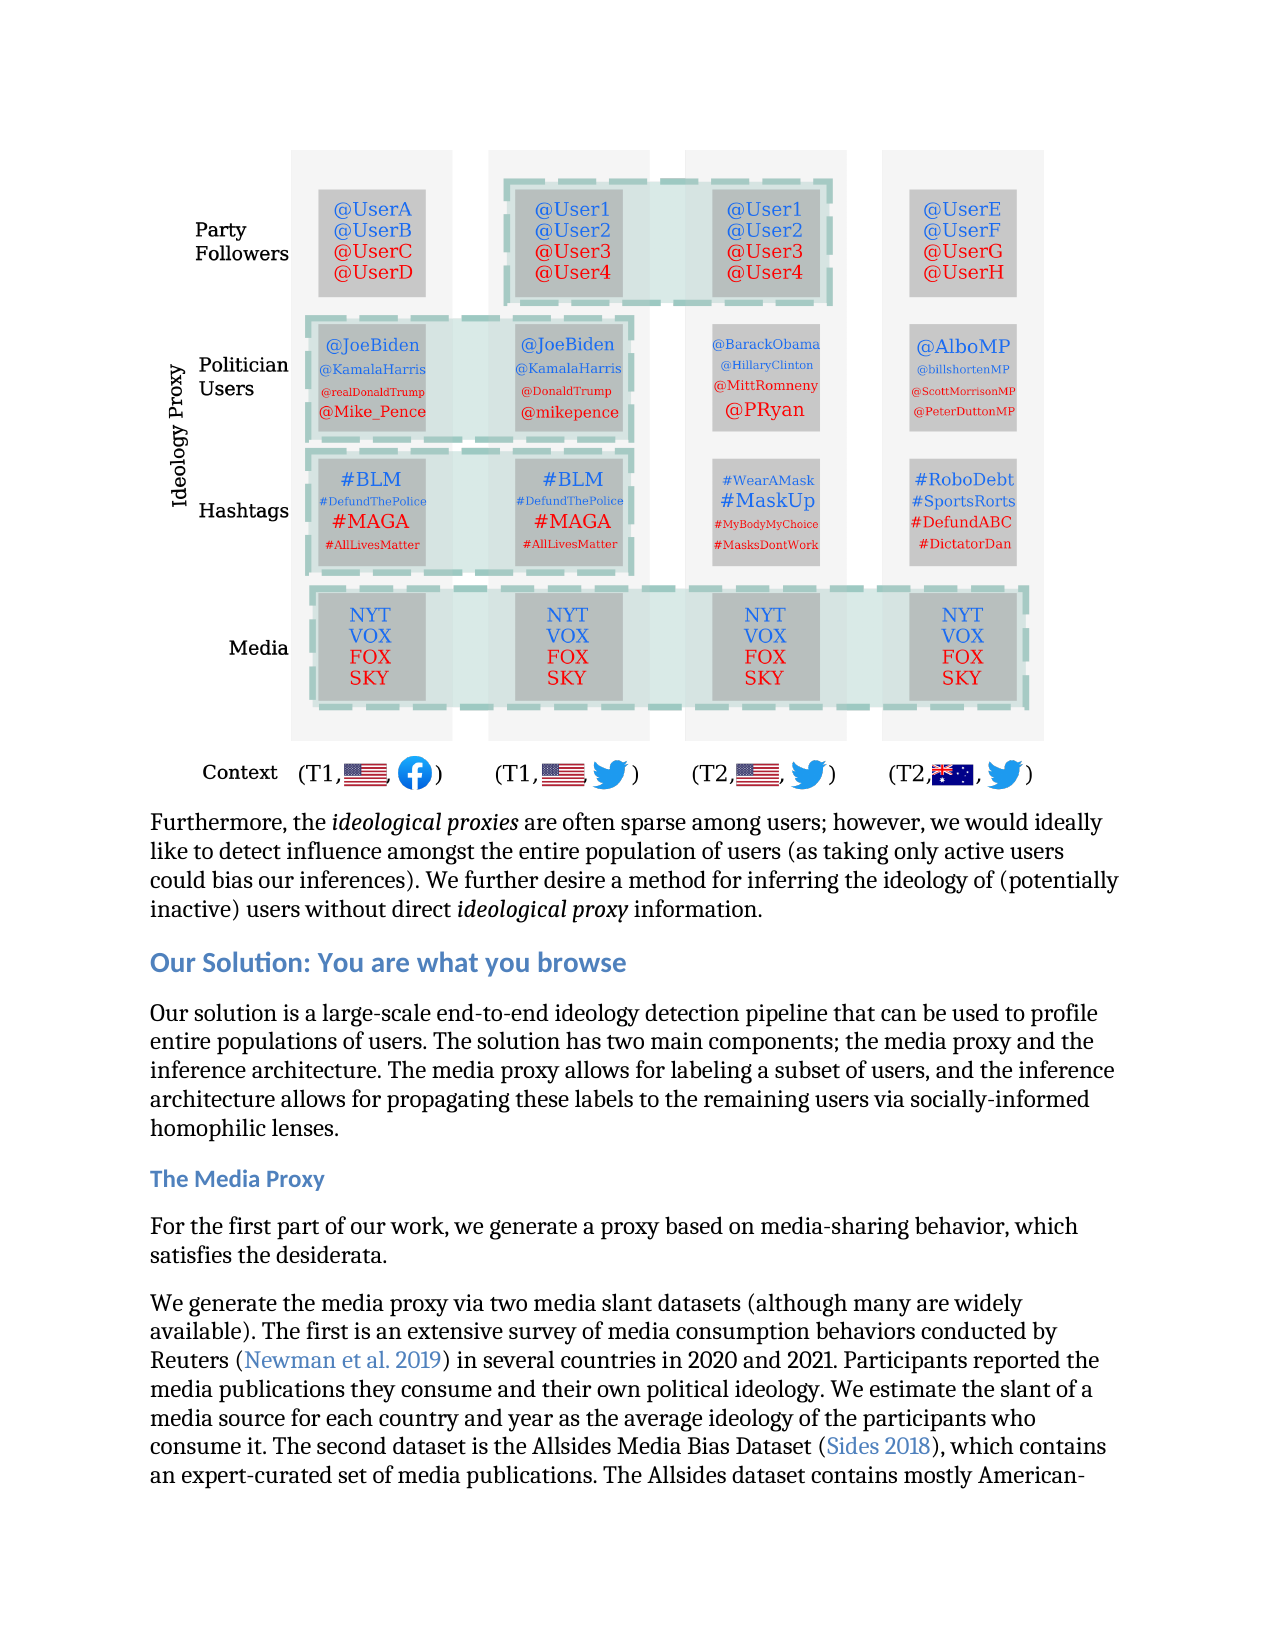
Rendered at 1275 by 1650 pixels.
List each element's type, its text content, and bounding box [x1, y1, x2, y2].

picture [168, 150, 1044, 790]
text Furthermore, the ideological proxies are often sparse among users; however, we would ideally like to detect influence amongst the entire population of users (as taking only active users could bias our inferences). We further desire a method for inferring the ideology of (potentially inactive) users without direct ideological proxy information. [150, 808, 1125, 923]
text For the first part of our work, we generate a proxy based on media-sharing behavior, which satisfies the desiderata. [150, 1212, 1125, 1270]
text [150, 1288, 1125, 1490]
text Our solution is a large-scale end-to-end ideology detection pipeline that can be used to profile entire populations of users. The solution has two main components; the media proxy and the inference architecture. The media proxy allows for labeling a subset of users, and the inference architecture allows for propagating these labels to the remaining users via socially-informed homophilic lenses. [150, 998, 1125, 1142]
subtitle The Media Proxy [150, 1163, 1125, 1193]
subtitle Our Solution: You are what you browse [150, 944, 1125, 980]
